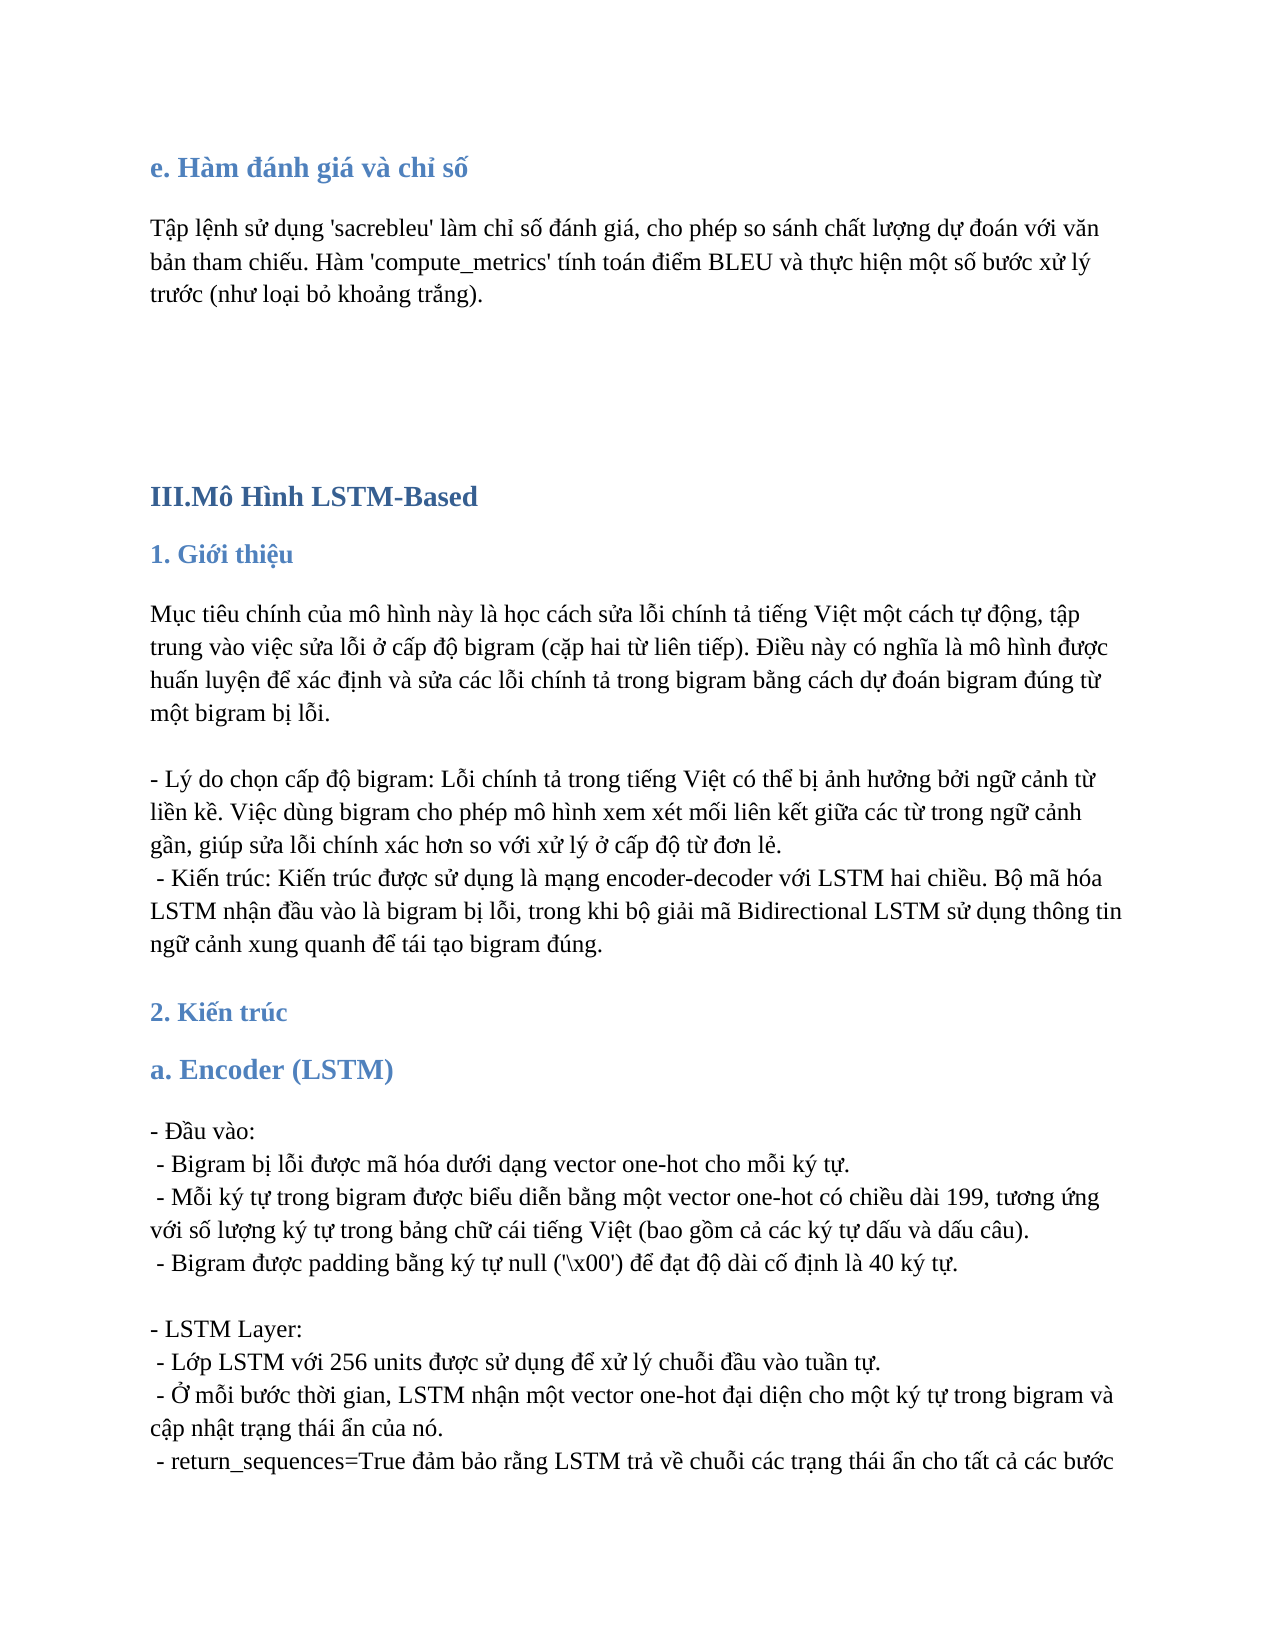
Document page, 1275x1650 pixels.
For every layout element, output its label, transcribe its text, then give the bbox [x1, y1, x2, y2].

text Tập lệnh sử dụng 'sacrebleu' làm chỉ số đánh giá, cho phép so sánh chất lượng dự đoán với văn bản tham chiếu. Hàm 'compute_metrics' tính toán điểm BLEU và thực hiện một số bước xử lý trước (như loại bỏ khoảng trắng). [150, 213, 1125, 308]
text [150, 1116, 1125, 1475]
text Mục tiêu chính của mô hình này là học cách sửa lỗi chính tả tiếng Việt một cách tự động, tập trung vào việc sửa lỗi ở cấp độ bigram (cặp hai từ liên tiếp). Điều này có nghĩa là mô hình được huấn luyện để xác định và sửa các lỗi chính tả trong bigram bằng cách dự đoán bigram đúng từ một bigram bị lỗi. - Lý do chọn cấp độ bigram: Lỗi chính tả trong tiếng Việt có thể bị ảnh hưởng bởi ngữ cảnh từ liền kề. Việc dùng bigram cho phép mô hình xem xét mối liên kết giữa các từ trong ngữ cảnh gần, giúp sửa lỗi chính xác hơn so với xử lý ở cấp độ từ đơn lẻ. - Kiến trúc: Kiến trúc được sử dụng là mạng encoder-decoder với LSTM hai chiều. Bộ mã hóa LSTM nhận đầu vào là bigram bị lỗi, trong khi bộ giải mã Bidirectional LSTM sử dụng thông tin ngữ cảnh xung quanh để tái tạo bigram đúng. 2. Kiến trúc [150, 599, 1125, 1027]
subtitle a. Encoder (LSTM) [150, 1052, 1125, 1086]
subtitle e. Hàm đánh giá và chỉ số [150, 150, 1125, 183]
subtitle III.Mô Hình LSTM-Based [150, 479, 1125, 512]
subtitle 1. Giới thiệu [150, 538, 1125, 569]
